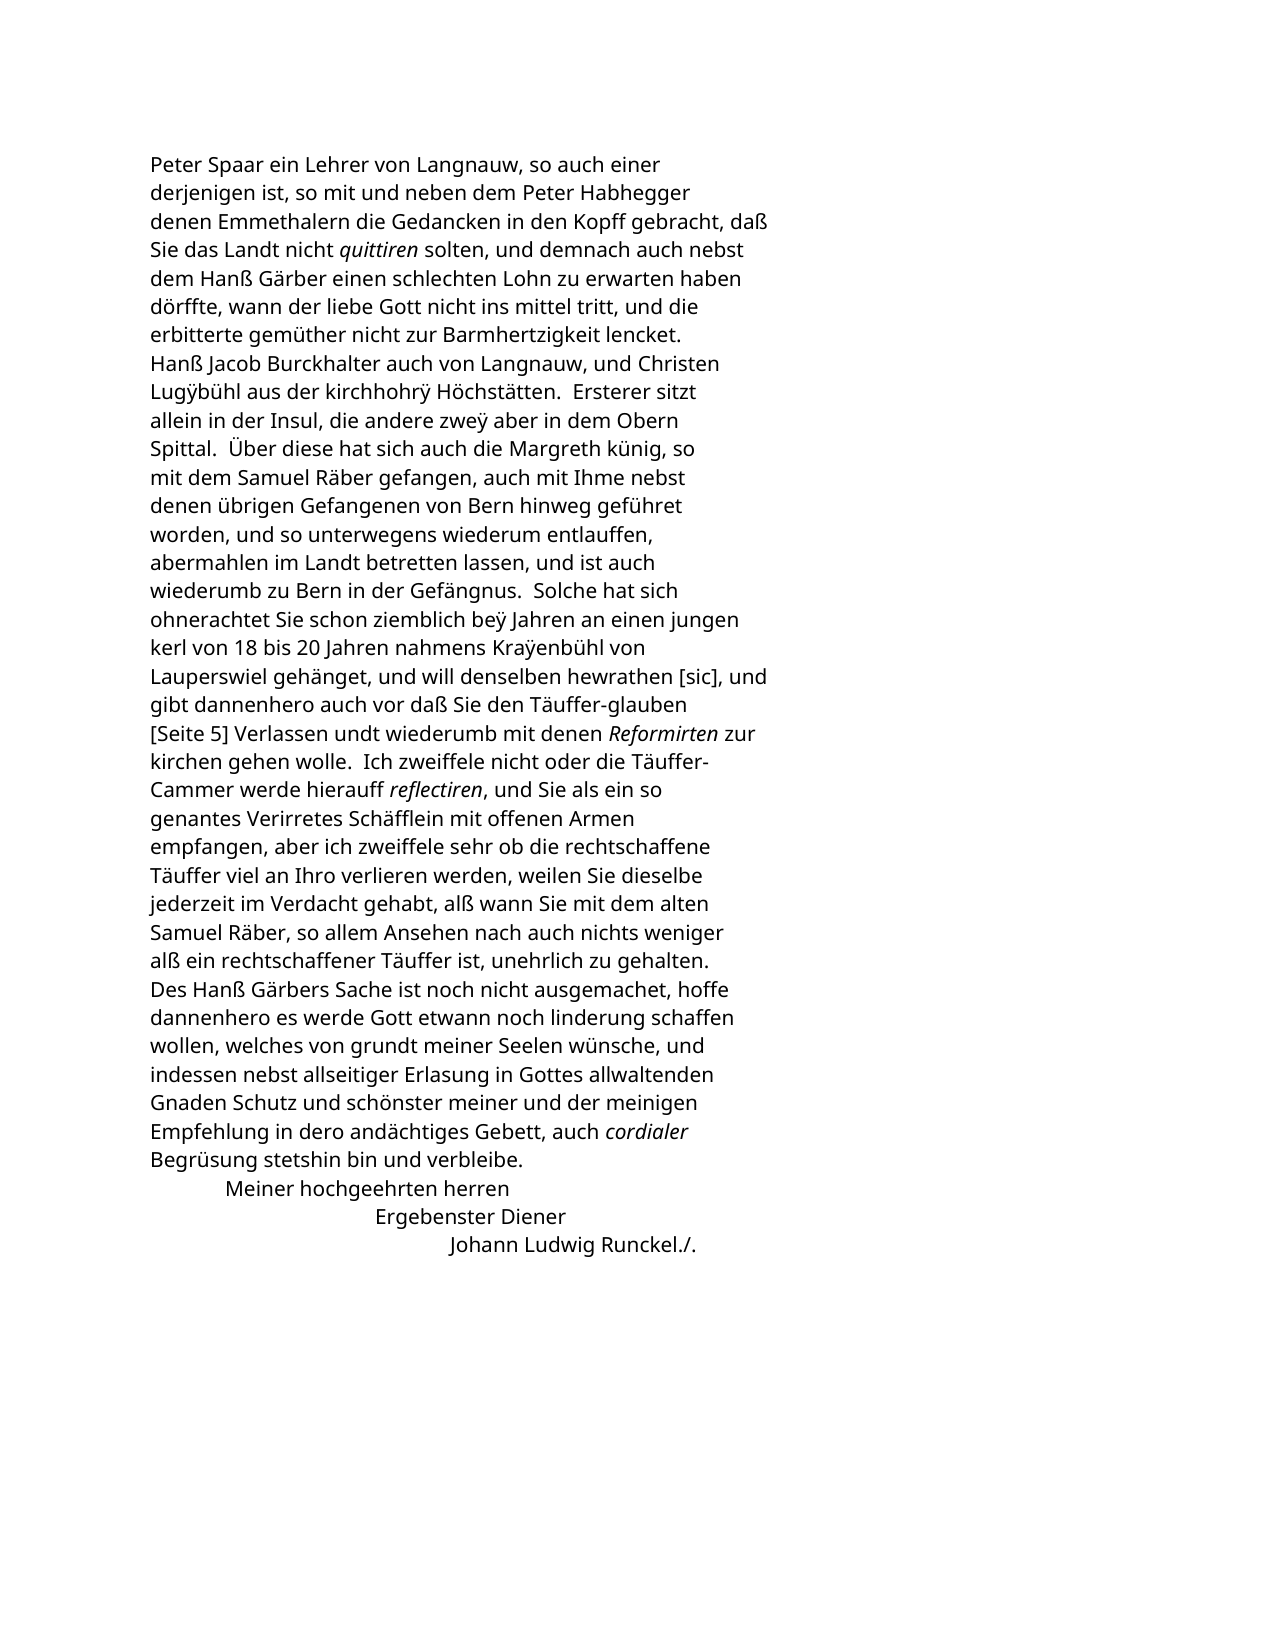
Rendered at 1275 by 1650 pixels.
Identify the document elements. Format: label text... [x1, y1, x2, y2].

text Spittal. Über diese hat sich auch die Margreth künig, so [150, 434, 1125, 463]
text denen übrigen Gefangenen von Bern hinweg geführet [150, 491, 1125, 520]
text wollen, welches von grundt meiner Seelen wünsche, und [150, 1032, 1125, 1060]
text dem Hanß Gärber einen schlechten Lohn zu erwarten haben [150, 264, 1125, 292]
text empfangen, aber ich zweiffele sehr ob die rechtschaffene [150, 832, 1125, 861]
text Ergebenster Diener [150, 1202, 1125, 1231]
text genantes Verirretes Schäfflein mit offenen Armen [150, 804, 1125, 832]
text Gnaden Schutz und schönster meiner und der meinigen [150, 1088, 1125, 1117]
text worden, und so unterwegens wiederum entlauffen, [150, 520, 1125, 548]
text dörffte, wann der liebe Gott nicht ins mittel tritt, und die [150, 292, 1125, 321]
text abermahlen im Landt betretten lassen, und ist auch [150, 548, 1125, 577]
text jederzeit im Verdacht gehabt, alß wann Sie mit dem alten [150, 889, 1125, 918]
text Empfehlung in dero andächtiges Gebett, auch cordialer [150, 1117, 1125, 1145]
text Des Hanß Gärbers Sache ist noch nicht ausgemachet, hoffe [150, 975, 1125, 1003]
text kerl von 18 bis 20 Jahren nahmens Kraÿenbühl von [150, 633, 1125, 662]
text Samuel Räber, so allem Ansehen nach auch nichts weniger [150, 918, 1125, 946]
text alß ein rechtschaffener Täuffer ist, unehrlich zu gehalten. [150, 946, 1125, 975]
text [Seite 5] Verlassen undt wiederumb mit denen Reformirten zur [150, 719, 1125, 747]
text Cammer werde hierauff reflectiren, und Sie als ein so [150, 776, 1125, 804]
text denen Emmethalern die Gedancken in den Kopff gebracht, daß [150, 207, 1125, 235]
text Johann Ludwig Runckel./. [150, 1231, 1125, 1259]
text dannenhero es werde Gott etwann noch linderung schaffen [150, 1003, 1125, 1032]
text Lauperswiel gehänget, und will denselben hewrathen [sic], und [150, 662, 1125, 690]
text Peter Spaar ein Lehrer von Langnauw, so auch einer [150, 150, 1125, 178]
text Begrüsung stetshin bin und verbleibe. [150, 1145, 1125, 1174]
text erbitterte gemüther nicht zur Barmhertzigkeit lencket. [150, 321, 1125, 349]
text Lugÿbühl aus der kirchhohrÿ Höchstätten. Ersterer sitzt [150, 377, 1125, 406]
text indessen nebst allseitiger Erlasung in Gottes allwaltenden [150, 1060, 1125, 1088]
text allein in der Insul, die andere zweÿ aber in dem Obern [150, 406, 1125, 434]
text wiederumb zu Bern in der Gefängnus. Solche hat sich [150, 577, 1125, 605]
text Täuffer viel an Ihro verlieren werden, weilen Sie dieselbe [150, 861, 1125, 889]
text derjenigen ist, so mit und neben dem Peter Habhegger [150, 178, 1125, 207]
text Sie das Landt nicht quittiren solten, und demnach auch nebst [150, 235, 1125, 264]
text ohnerachtet Sie schon ziemblich beÿ Jahren an einen jungen [150, 605, 1125, 633]
text gibt dannenhero auch vor daß Sie den Täuffer-glauben [150, 690, 1125, 719]
text Meiner hochgeehrten herren [150, 1174, 1125, 1202]
text mit dem Samuel Räber gefangen, auch mit Ihme nebst [150, 463, 1125, 491]
text Hanß Jacob Burckhalter auch von Langnauw, und Christen [150, 349, 1125, 377]
text kirchen gehen wolle. Ich zweiffele nicht oder die Täuffer- [150, 747, 1125, 776]
